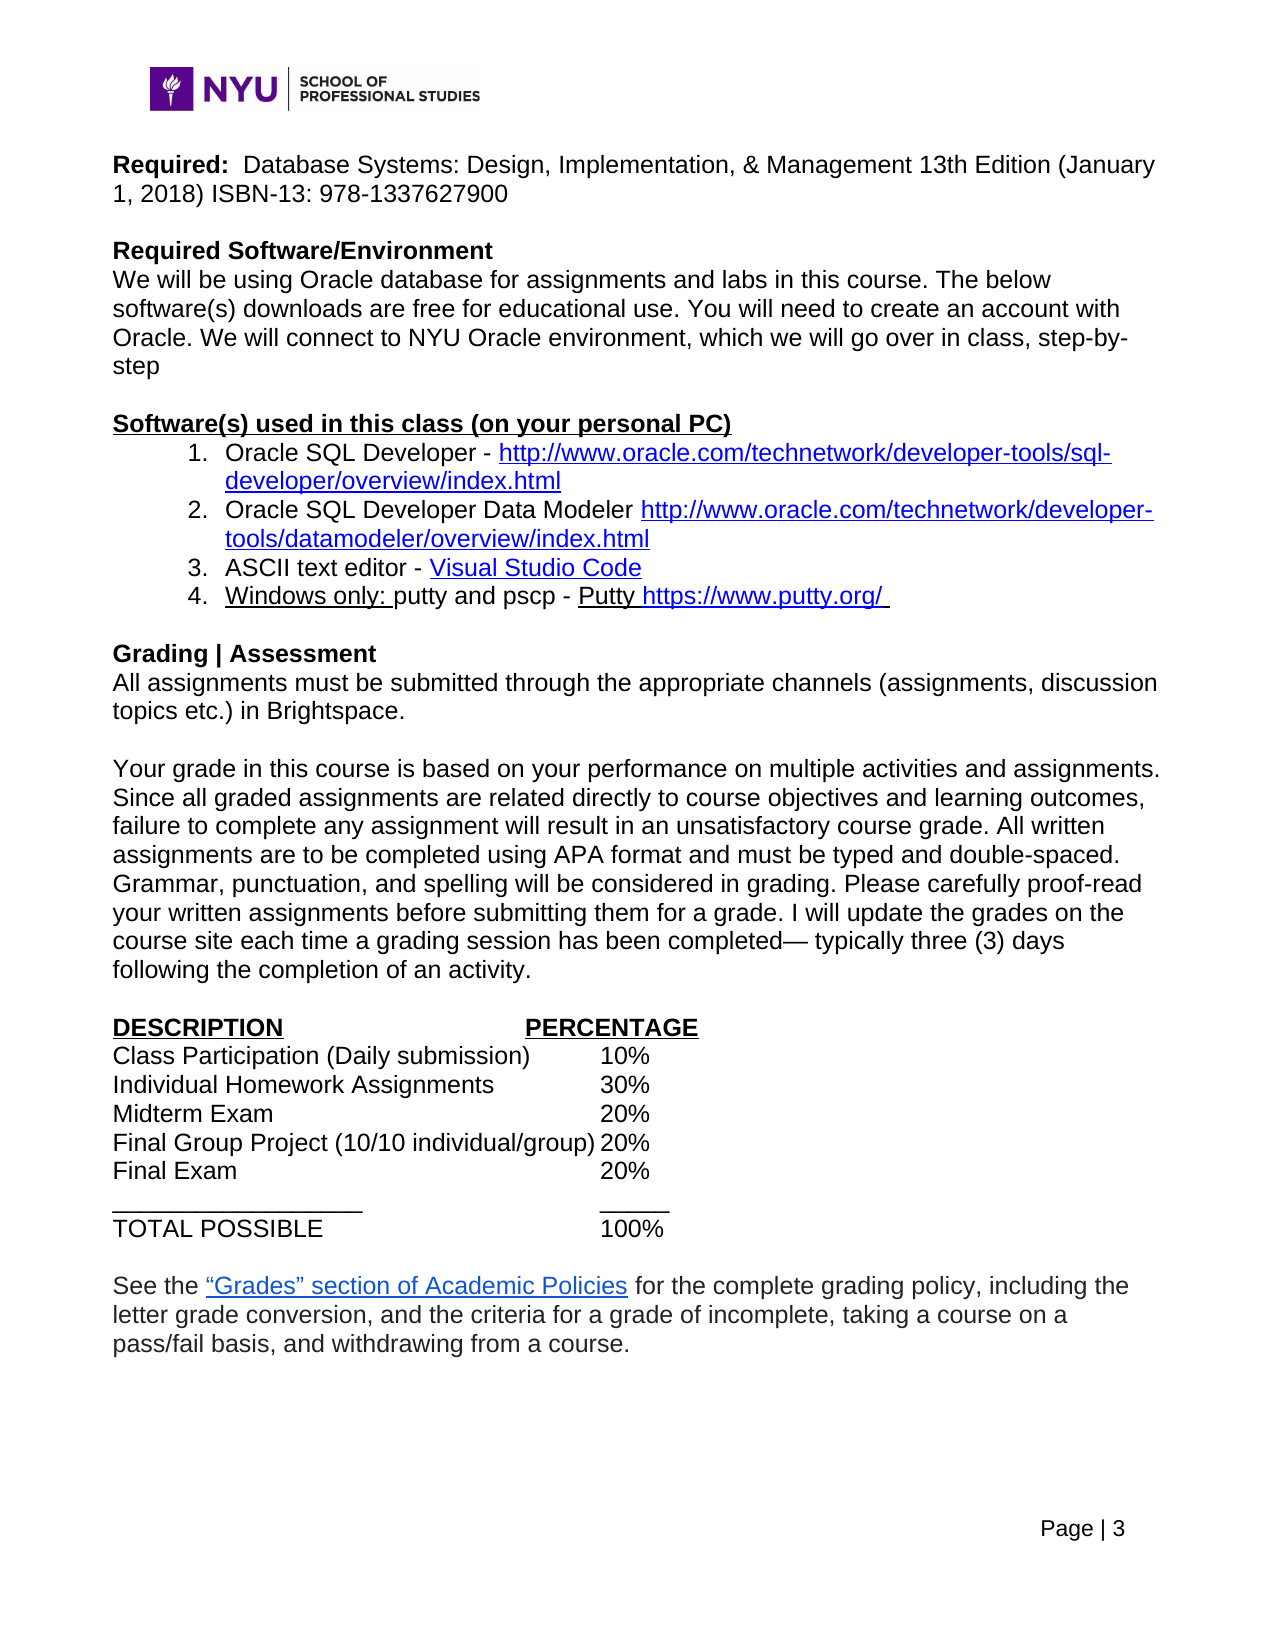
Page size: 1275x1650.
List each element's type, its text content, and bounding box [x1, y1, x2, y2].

text Software(s) used in this class (on your personal PC) [112, 409, 1162, 437]
picture [150, 67, 480, 111]
list Oracle SQL Developer - http://www.oracle.com/technetwork/developer-tools/sql-developer/overview/index.html [150, 437, 1125, 495]
text Final Exam 20% [112, 1156, 1162, 1185]
text Grading | Assessment [112, 639, 1162, 667]
list Windows only: putty and pscp - Putty https://www.putty.org/ [150, 581, 1125, 610]
text Final Group Project (10/10 individual/group) 20% [112, 1127, 1162, 1156]
list Oracle SQL Developer Data Modeler http://www.oracle.com/technetwork/developer-tools/datamodeler/overview/index.html [150, 495, 1125, 552]
text We will be using Oracle database for assignments and labs in this course. The below software(s) downloads are free for educational use. You will need to create an account with Oracle. We will connect to NYU Oracle environment, which we will go over in class, step-by-step [112, 265, 1162, 380]
text Required Software/Environment [112, 236, 1162, 265]
text Class Participation (Daily submission) 10% [112, 1041, 1162, 1070]
text Midterm Exam 20% [112, 1099, 1162, 1127]
text All assignments must be submitted through the appropriate channels (assignments, discussion topics etc.) in Brightspace. [112, 667, 1162, 725]
text Your grade in this course is based on your performance on multiple activities and assignments. Since all graded assignments are related directly to course objectives and learning outcomes, failure to complete any assignment will result in an unsatisfactory course grade. All written assignments are to be completed using APA format and must be typed and double-spaced. Grammar, punctuation, and spelling will be considered in grading. Please carefully proof-read your written assignments before submitting them for a grade. I will update the grades on the course site each time a grading session has been completed— typically three (3) days following the completion of an activity. [112, 754, 1162, 984]
text Individual Homework Assignments 30% [112, 1070, 1162, 1099]
text TOTAL POSSIBLE 100% [112, 1214, 1162, 1242]
text DESCRIPTION PERCENTAGE [112, 1012, 1162, 1041]
text __________________ _____ [112, 1185, 1162, 1214]
list ASCII text editor - Visual Studio Code [150, 552, 1125, 581]
text See the “Grades” section of Academic Policies for the complete grading policy, including the letter grade conversion, and the criteria for a grade of incomplete, taking a course on a pass/fail basis, and withdrawing from a course. [112, 1271, 1162, 1357]
text Required: Database Systems: Design, Implementation, & Management 13th Edition (January 1, 2018) ISBN-13: 978-1337627900 [112, 150, 1162, 207]
